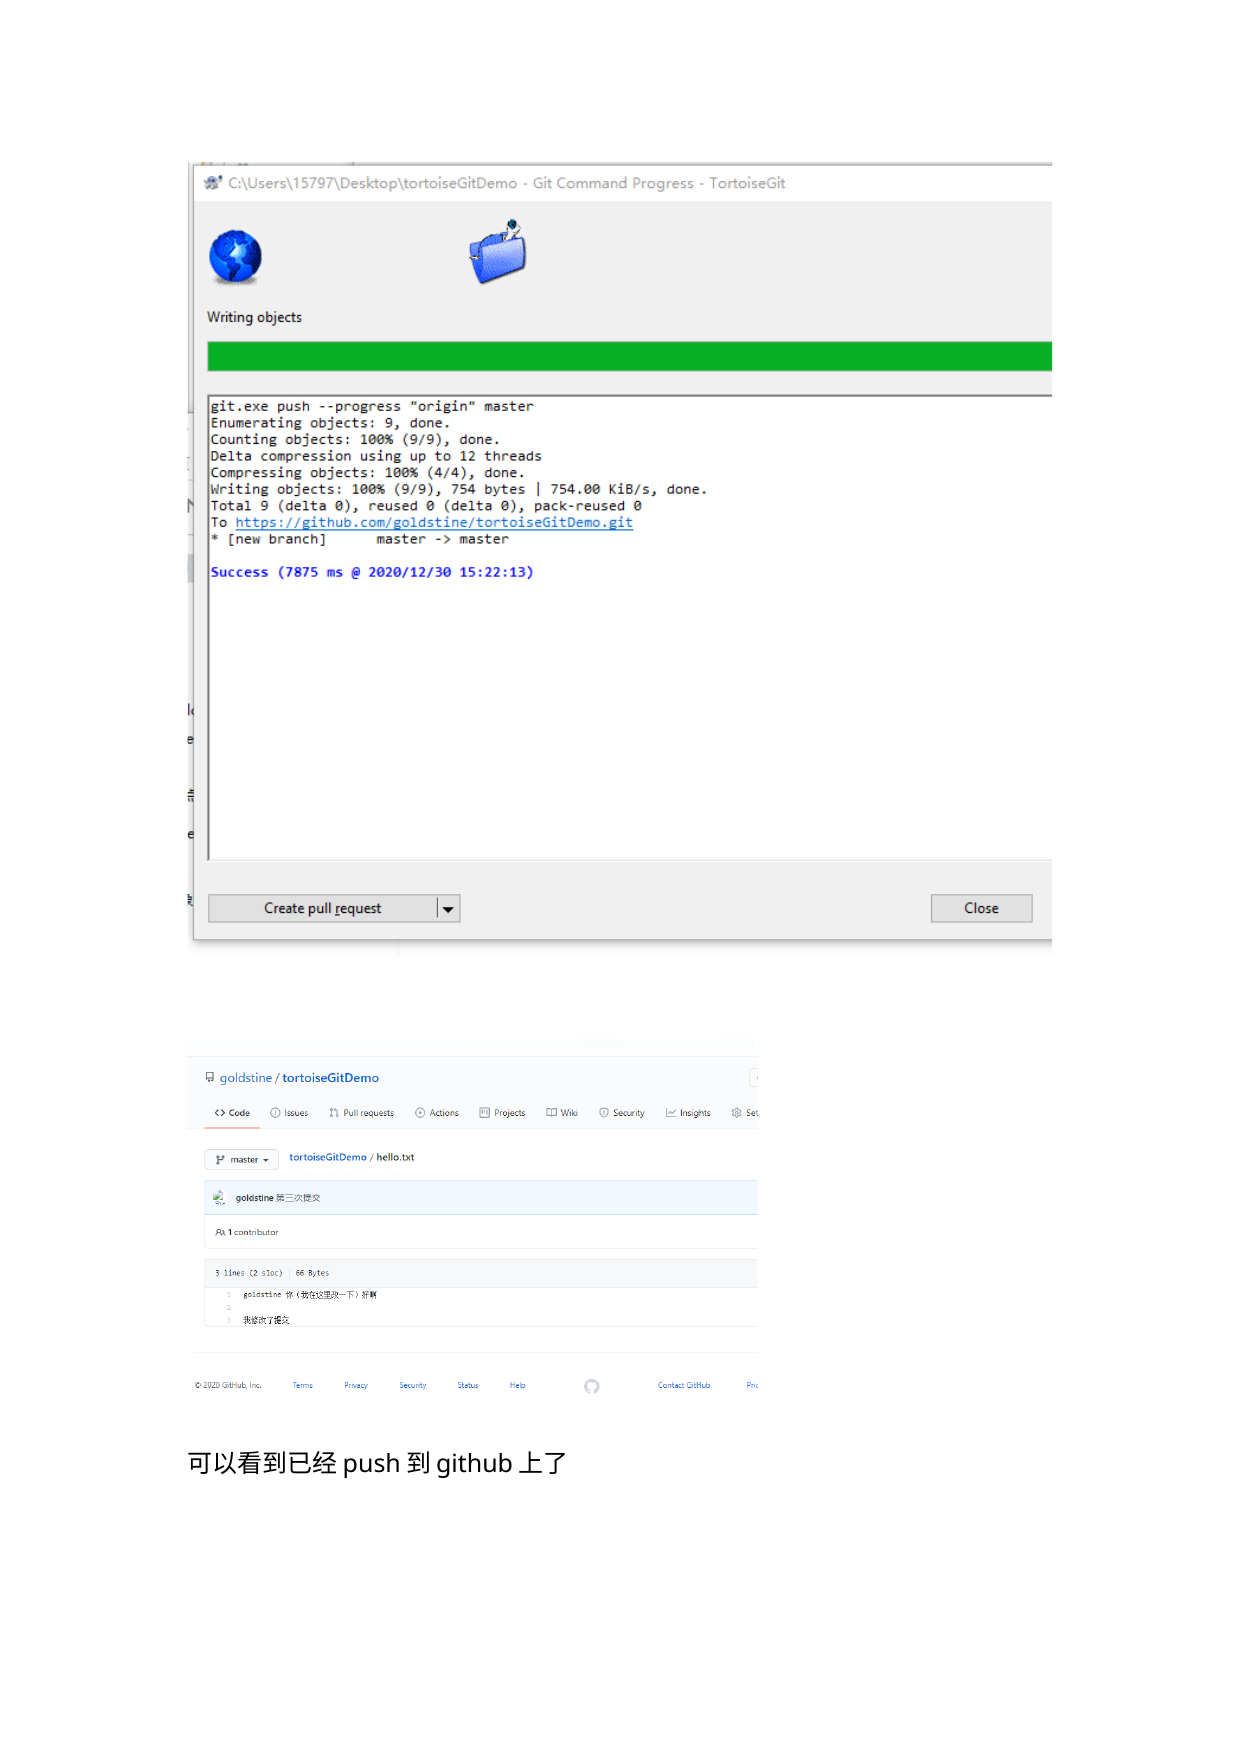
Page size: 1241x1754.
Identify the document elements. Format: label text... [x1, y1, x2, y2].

picture [187, 1039, 758, 1411]
picture [187, 162, 1053, 957]
list 可以看到已经push到github上了 [187, 1429, 1053, 1494]
